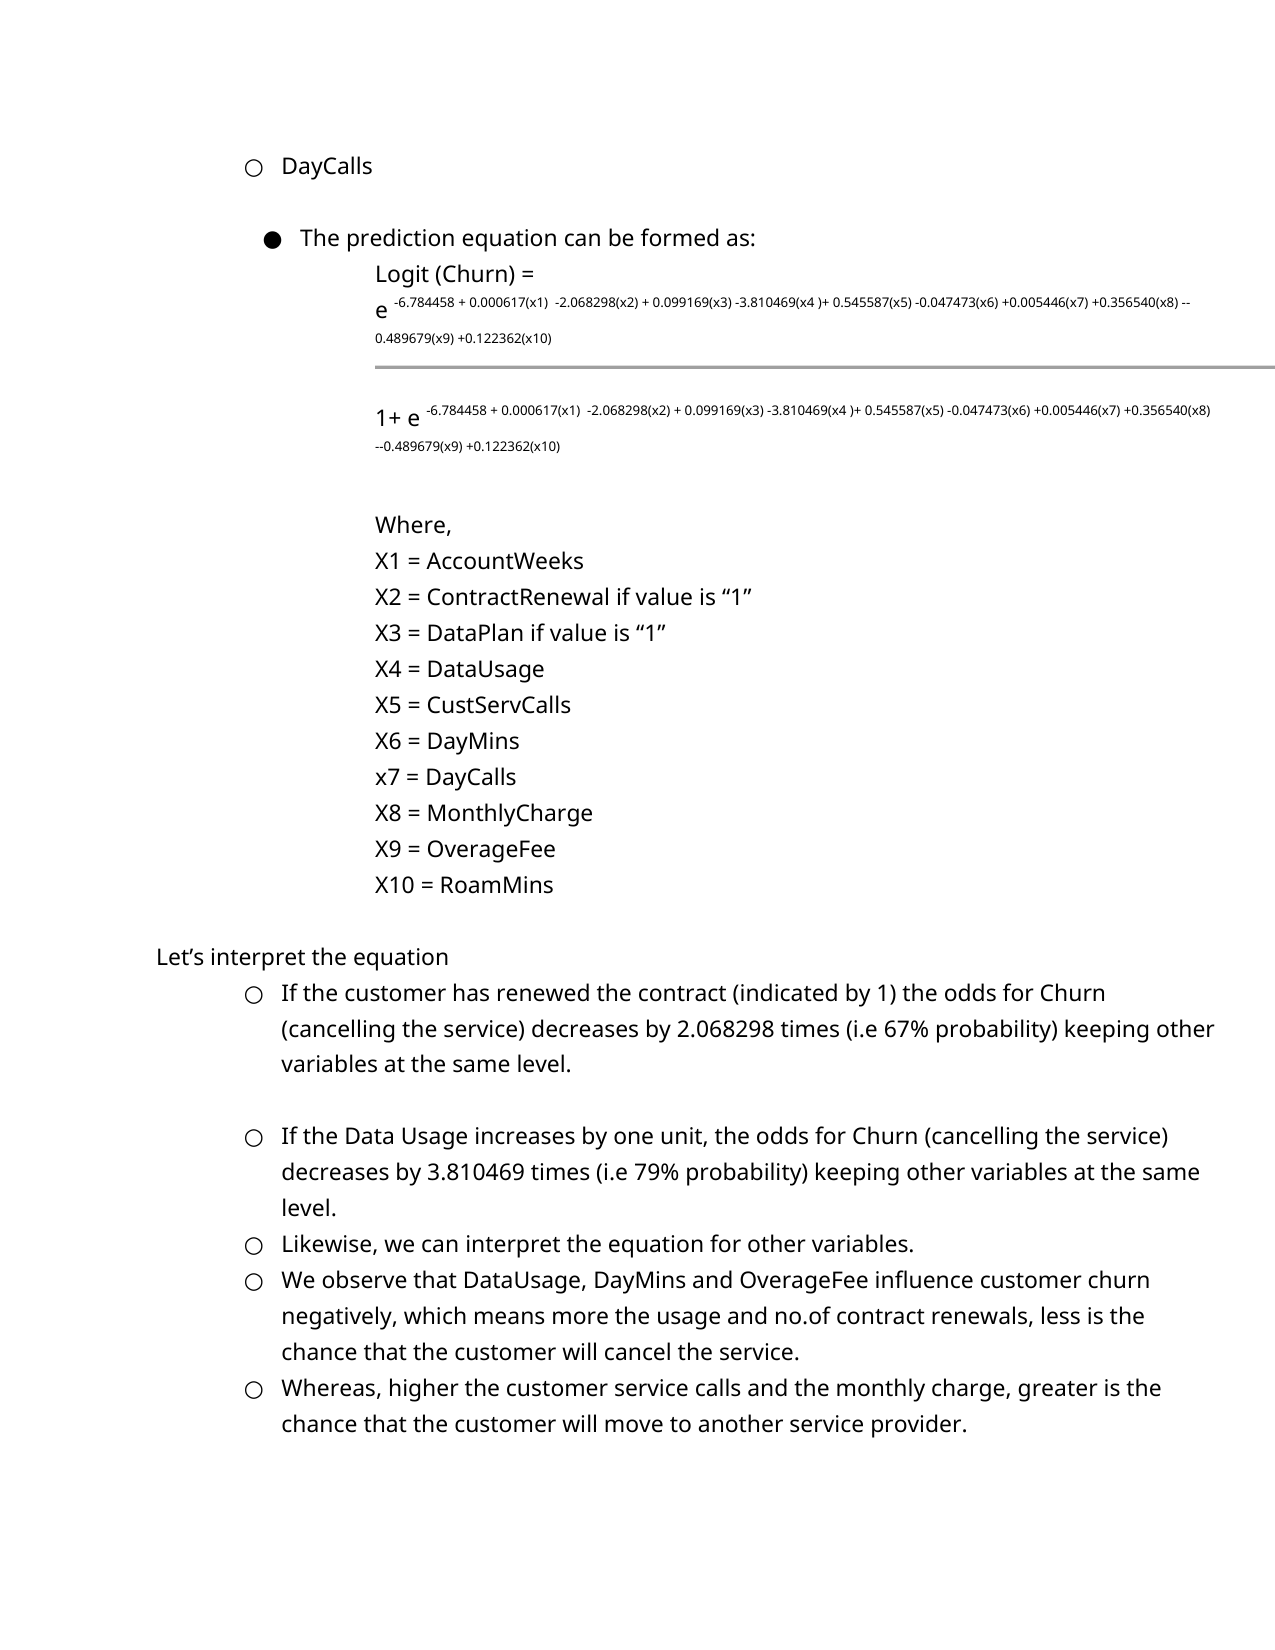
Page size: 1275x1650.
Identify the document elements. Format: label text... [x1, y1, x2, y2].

text x7 = DayCalls [375, 761, 1219, 792]
list Whereas, higher the customer service calls and the monthly charge, greater is the chance that the customer will move to another service provider. [244, 1372, 1219, 1439]
text X4 = DataUsage [375, 653, 1219, 684]
text 1+ e -6.784458 + 0.000617(x1) -2.068298(x2) + 0.099169(x3) -3.810469(x4 )+ 0.545587(x5) -0.047473(x6) +0.005446(x7) +0.356540(x8) --0.489679(x9) +0.122362(x10) [375, 402, 1219, 469]
list DayCalls [244, 150, 1219, 181]
text X3 = DataPlan if value is “1” [375, 617, 1219, 648]
list If the Data Usage increases by one unit, the odds for Churn (cancelling the service) decreases by 3.810469 times (i.e 79% probability) keeping other variables at the same level. [244, 1120, 1219, 1223]
text X10 = RoamMins [375, 869, 1219, 900]
list Likewise, we can interpret the equation for other variables. [244, 1228, 1219, 1259]
text X1 = AccountWeeks [375, 545, 1219, 577]
list We observe that DataUsage, DayMins and OverageFee influence customer churn negatively, which means more the usage and no.of contract renewals, less is the chance that the customer will cancel the service. [244, 1264, 1219, 1367]
text Let’s interpret the equation [150, 941, 1219, 972]
text X8 = MonthlyCharge [375, 797, 1219, 828]
text X9 = OverageFee [375, 833, 1219, 864]
text X6 = DayMins [375, 725, 1219, 756]
text X5 = CustServCalls [375, 689, 1219, 720]
text e -6.784458 + 0.000617(x1) -2.068298(x2) + 0.099169(x3) -3.810469(x4 )+ 0.545587(x5) -0.047473(x6) +0.005446(x7) +0.356540(x8) --0.489679(x9) +0.122362(x10) [375, 294, 1219, 361]
text Where, [375, 509, 1219, 541]
text Logit (Churn) = [375, 258, 1219, 289]
text X2 = ContractRenewal if value is “1” [375, 581, 1219, 612]
list The prediction equation can be formed as: [262, 222, 1219, 253]
list If the customer has renewed the contract (indicated by 1) the odds for Churn (cancelling the service) decreases by 2.068298 times (i.e 67% probability) keeping other variables at the same level. [244, 977, 1219, 1080]
